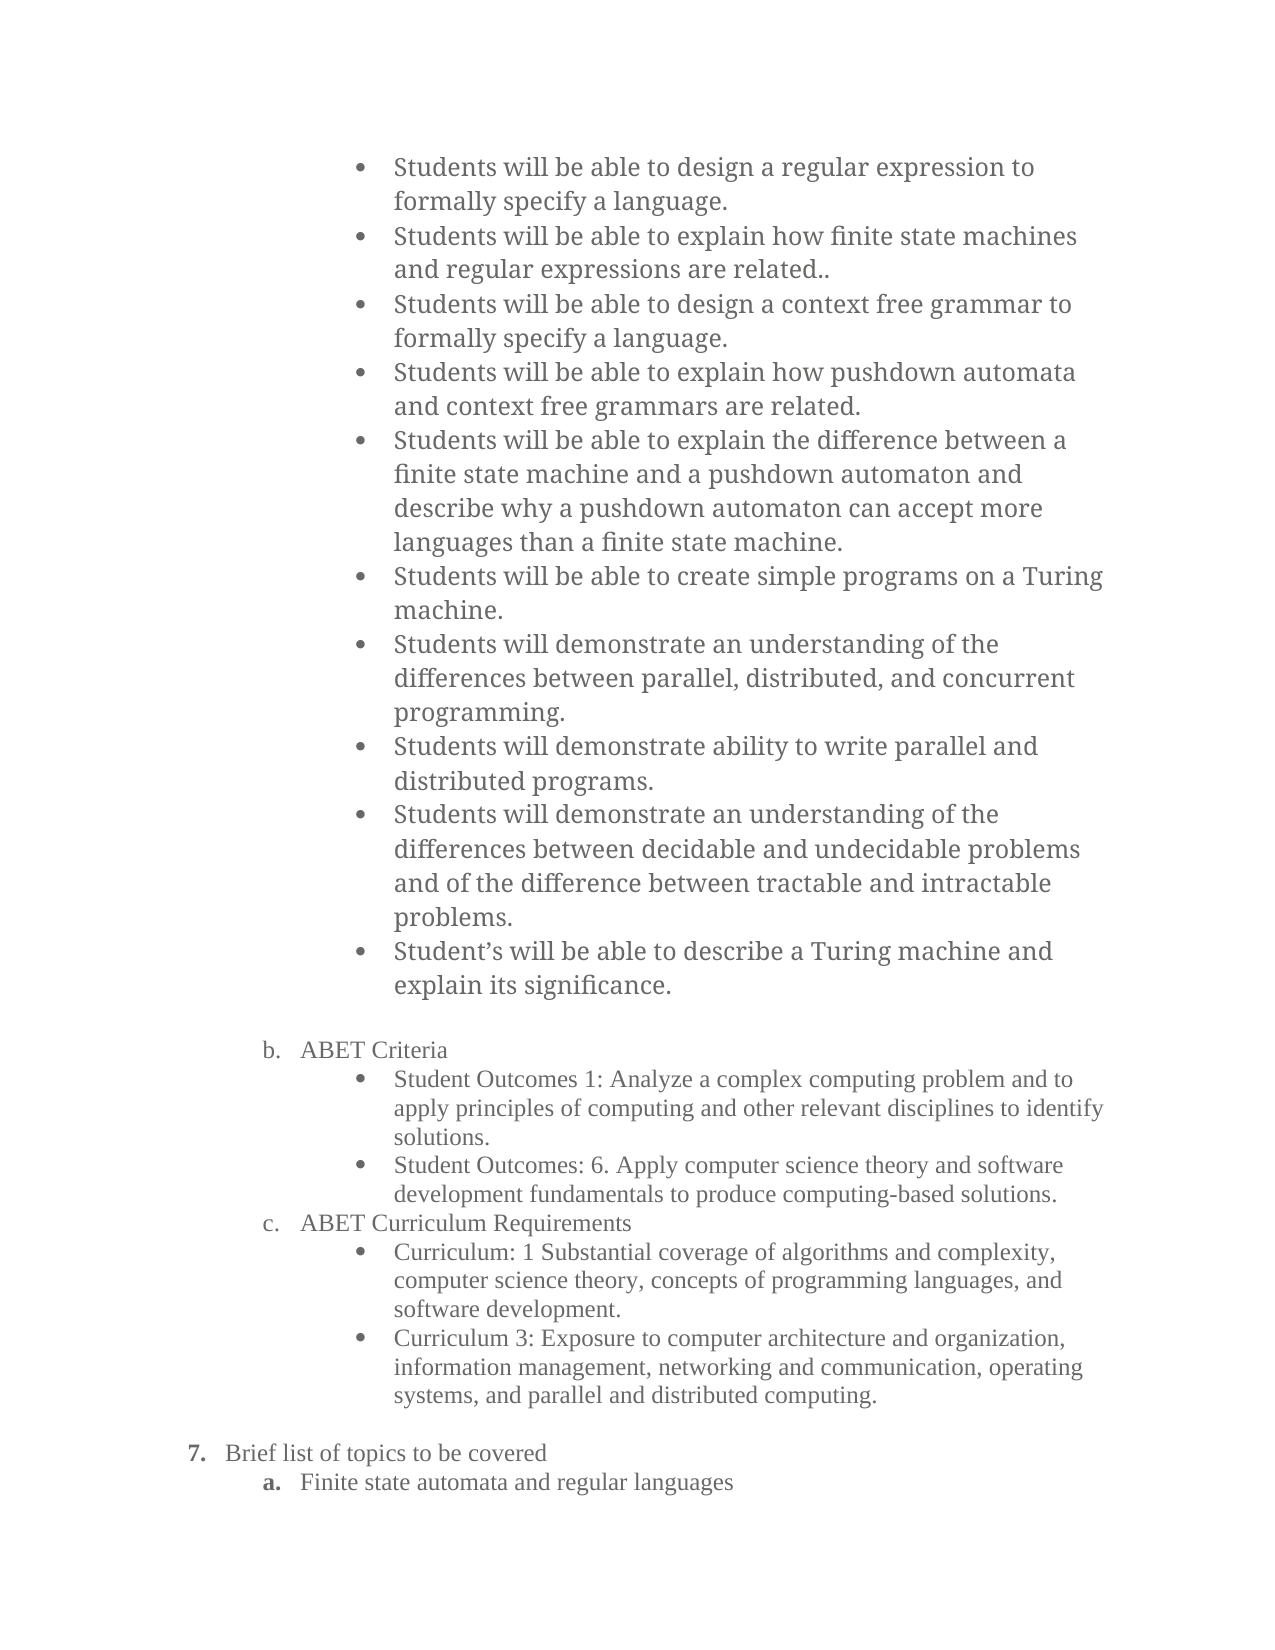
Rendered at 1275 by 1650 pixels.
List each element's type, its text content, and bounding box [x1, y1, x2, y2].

list Curriculum: 1 Substantial coverage of algorithms and complexity, computer science theory, concepts of programming languages, and software development. [356, 1237, 1125, 1323]
list Students will be able to explain how pushdown automata and context free grammars are related. [356, 354, 1125, 422]
list Students will be able to create simple programs on a Turing machine. [356, 559, 1125, 627]
list Student Outcomes: 6. Apply computer science theory and software development fundamentals to produce computing-based solutions. [356, 1151, 1125, 1208]
list Student’s will be able to describe a Turing machine and explain its significance. [356, 933, 1125, 1002]
list Student Outcomes 1: Analyze a complex computing problem and to apply principles of computing and other relevant disciplines to identify solutions. [356, 1064, 1125, 1151]
list Students will demonstrate an understanding of the differences between decidable and undecidable problems and of the difference between tractable and intractable problems. [356, 797, 1125, 933]
list Brief list of topics to be covered [187, 1438, 1125, 1467]
list Students will demonstrate ability to write parallel and distributed programs. [356, 729, 1125, 797]
list ABET Curriculum Requirements [262, 1208, 1125, 1237]
list Students will be able to explain the difference between a finite state machine and a pushdown automaton and describe why a pushdown automaton can accept more languages than a finite state machine. [356, 422, 1125, 559]
list ABET Criteria [262, 1036, 1125, 1064]
list Students will demonstrate an understanding of the differences between parallel, distributed, and concurrent programming. [356, 627, 1125, 729]
list Students will be able to design a context free grammar to formally specify a language. [356, 286, 1125, 354]
list Finite state automata and regular languages [262, 1467, 1125, 1496]
list Curriculum 3: Exposure to computer architecture and organization, information management, networking and communication, operating systems, and parallel and distributed computing. [356, 1323, 1125, 1409]
list Students will be able to explain how finite state machines and regular expressions are related.. [356, 218, 1125, 286]
list Students will be able to design a regular expression to formally specify a language. [356, 150, 1125, 218]
